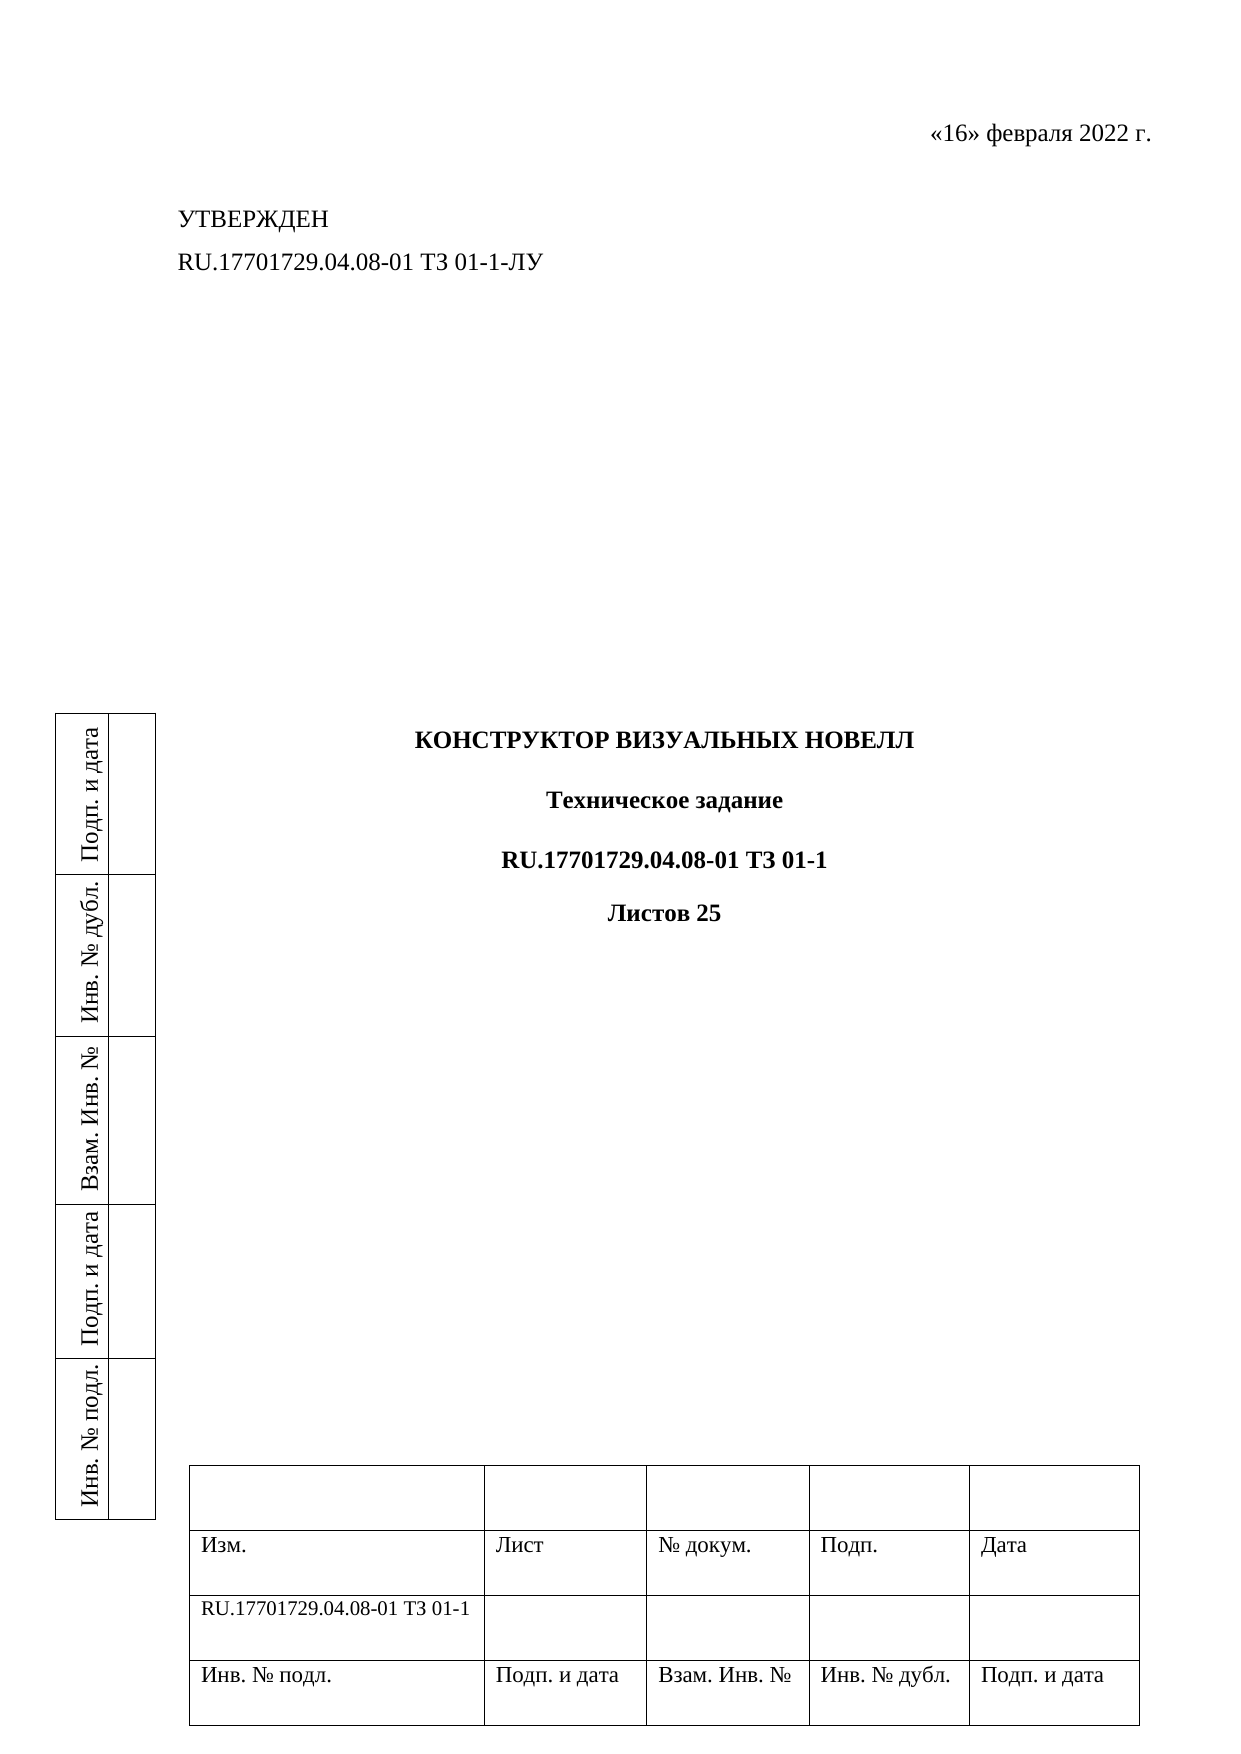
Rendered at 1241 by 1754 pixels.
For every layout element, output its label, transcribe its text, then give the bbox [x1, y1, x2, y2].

text Листов 25 [177, 898, 1152, 927]
table_cell Инв. № подл. [56, 1359, 108, 1519]
text «16» февраля 2022 г. [266, 118, 1152, 147]
text УТВЕРЖДЕН [177, 204, 1152, 233]
table_cell [109, 1359, 155, 1519]
table_header [109, 714, 155, 874]
table_cell [109, 875, 155, 1036]
text Техническое задание [177, 785, 1152, 814]
table_header Подп. и дата [56, 714, 108, 874]
text RU.17701729.04.08-01 ТЗ 01-1-ЛУ [177, 247, 1152, 276]
table_cell Подп. и дата [56, 1205, 108, 1358]
table_cell Взам. Инв. № [56, 1037, 108, 1204]
table_cell [109, 1037, 155, 1204]
text RU.17701729.04.08-01 ТЗ 01-1 [177, 845, 1152, 873]
table_cell [109, 1205, 155, 1358]
table_cell Инв. № дубл. [56, 875, 108, 1036]
text КОНСТРУКТОР ВИЗУАЛЬНЫХ НОВЕЛЛ [177, 725, 1152, 754]
